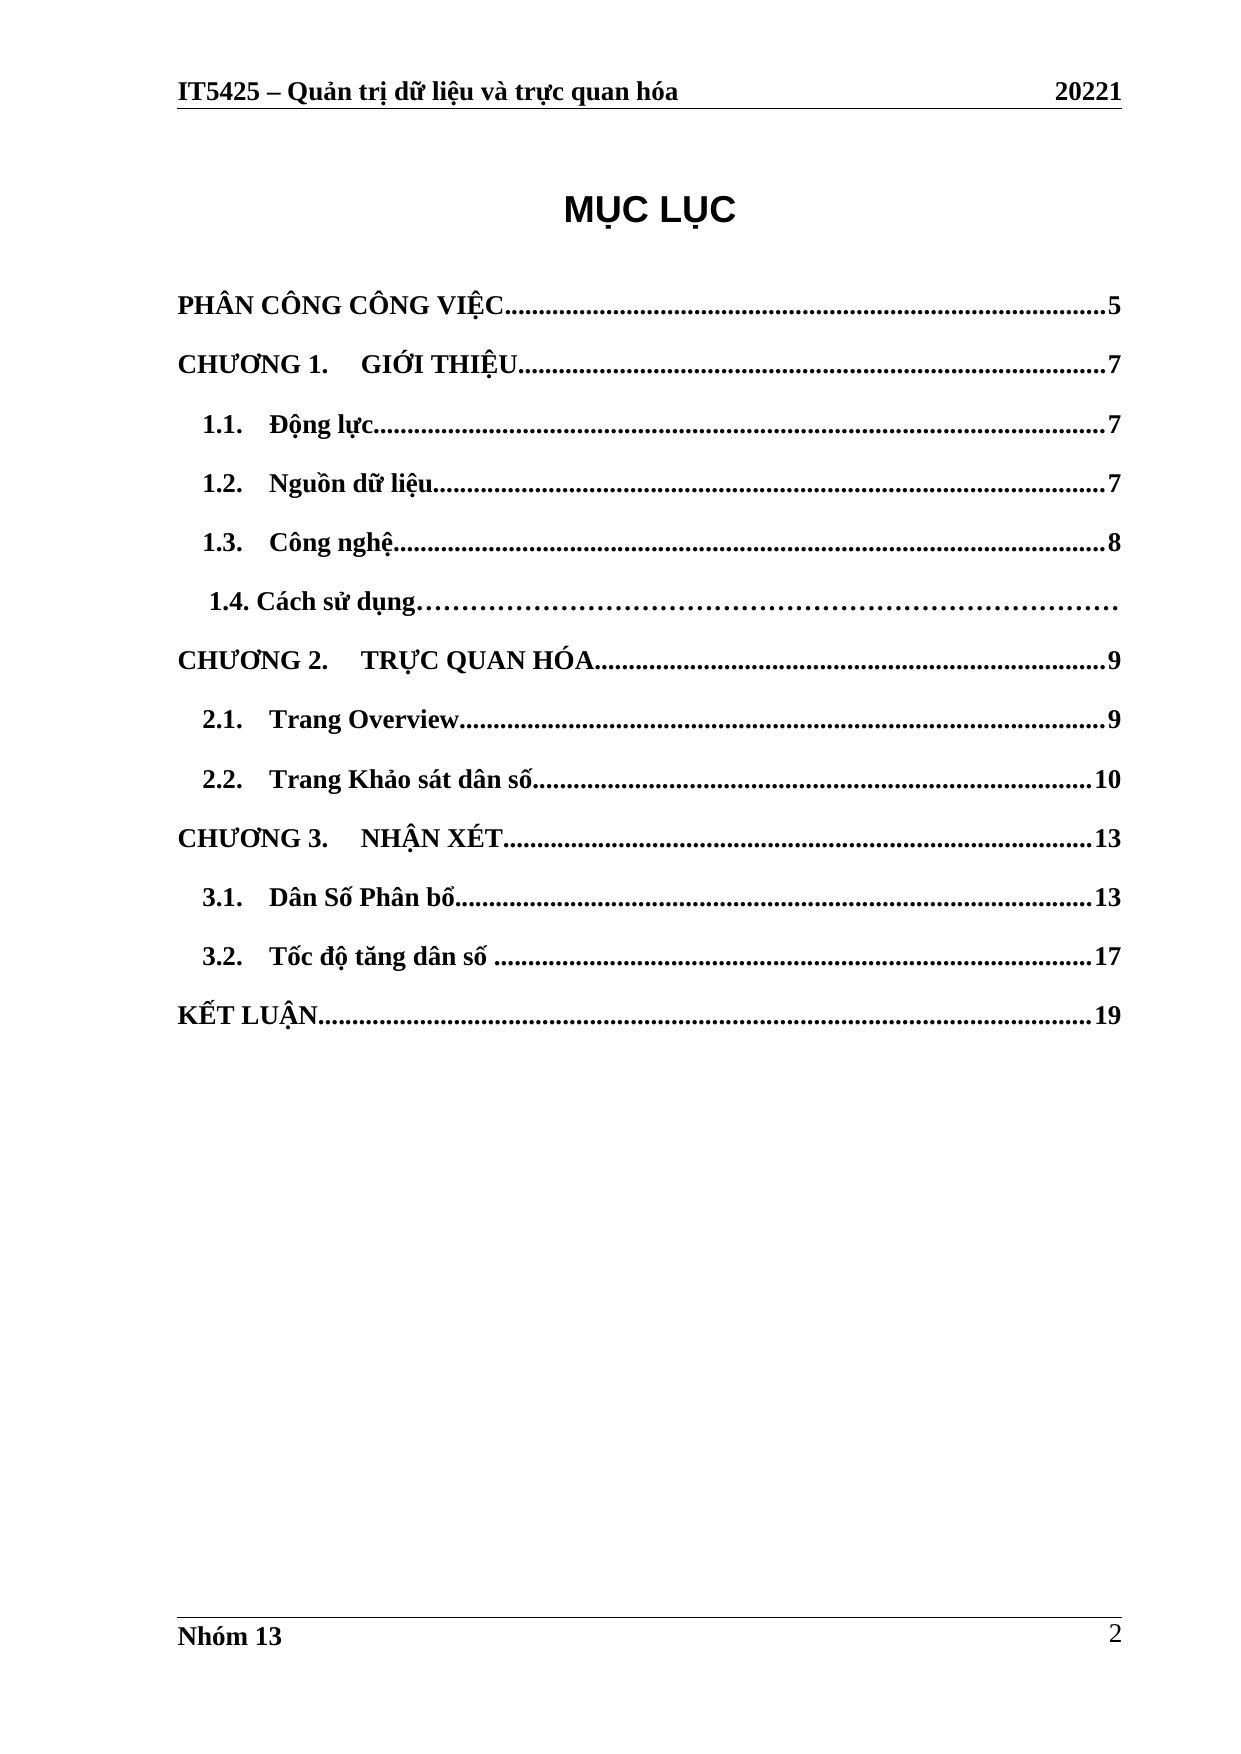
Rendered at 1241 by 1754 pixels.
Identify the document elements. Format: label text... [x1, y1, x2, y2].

text PHÂN CÔNG CÔNG VIỆC 5 [177, 289, 1122, 321]
text CHƯƠNG 1. GIỚI THIỆU 7 [177, 349, 1122, 380]
text 1.1. Động lực 7 [202, 408, 1122, 439]
text KẾT LUẬN 19 [177, 999, 1122, 1031]
text CHƯƠNG 2. TRỰC QUAN HÓA 9 [177, 644, 1122, 676]
text 2.1. Trang Overview 9 [202, 704, 1122, 735]
title MỤC LỤC [177, 187, 1122, 230]
text 3.2. Tốc độ tăng dân số 17 [202, 940, 1122, 971]
text 2.2. Trang Khảo sát dân số 10 [202, 763, 1122, 794]
text 1.3. Công nghệ 8 [202, 526, 1122, 557]
text 1.4. Cách sử dụng…………………………………………………………………… [202, 585, 1122, 616]
text CHƯƠNG 3. NHẬN XÉT 13 [177, 822, 1122, 853]
text 1.2. Nguồn dữ liệu 7 [202, 467, 1122, 498]
text 3.1. Dân Số Phân bổ 13 [202, 881, 1122, 912]
